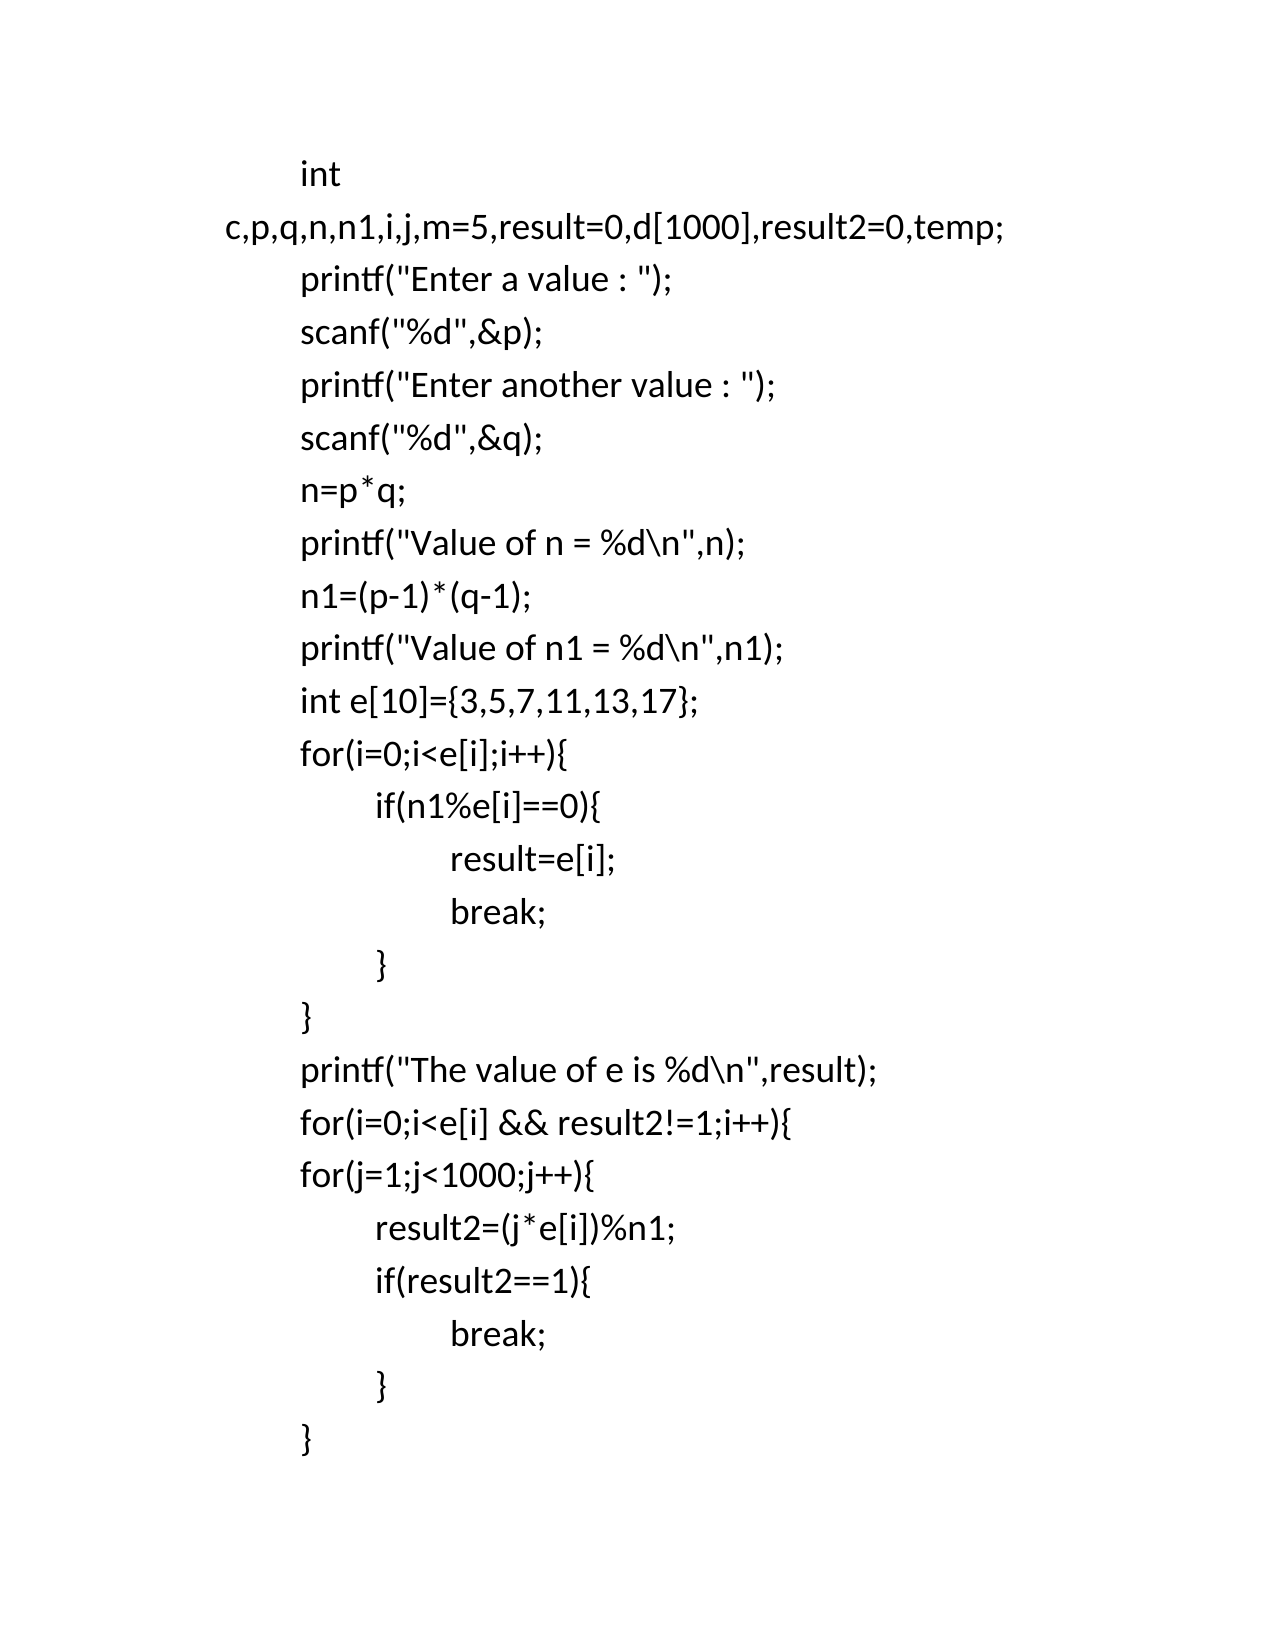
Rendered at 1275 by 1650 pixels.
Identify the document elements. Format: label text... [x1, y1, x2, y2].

list for(j=1;j<1000;j++){ [225, 1151, 1125, 1197]
list printf("Enter a value : "); [225, 255, 1125, 301]
list } [225, 941, 1125, 986]
list printf("Enter another value : "); [225, 361, 1125, 407]
list int e[10]={3,5,7,11,13,17}; [225, 677, 1125, 723]
list if(result2==1){ [225, 1257, 1125, 1303]
list } [225, 1362, 1125, 1408]
list } [225, 993, 1125, 1039]
list break; [225, 888, 1125, 934]
list scanf("%d",&p); [225, 308, 1125, 354]
list scanf("%d",&q); [225, 413, 1125, 459]
list } [225, 1415, 1125, 1461]
list for(i=0;i<e[i];i++){ [225, 730, 1125, 776]
list result=e[i]; [225, 835, 1125, 881]
list break; [225, 1309, 1125, 1355]
list int c,p,q,n,n1,i,j,m=5,result=0,d[1000],result2=0,temp; [225, 150, 1125, 248]
list for(i=0;i<e[i] && result2!=1;i++){ [225, 1099, 1125, 1144]
list printf("Value of n = %d\n",n); [225, 519, 1125, 565]
list printf("Value of n1 = %d\n",n1); [225, 624, 1125, 670]
list n=p*q; [225, 466, 1125, 512]
list result2=(j*e[i])%n1; [225, 1204, 1125, 1250]
list n1=(p-1)*(q-1); [225, 572, 1125, 617]
list if(n1%e[i]==0){ [225, 782, 1125, 828]
list printf("The value of e is %d\n",result); [225, 1046, 1125, 1092]
